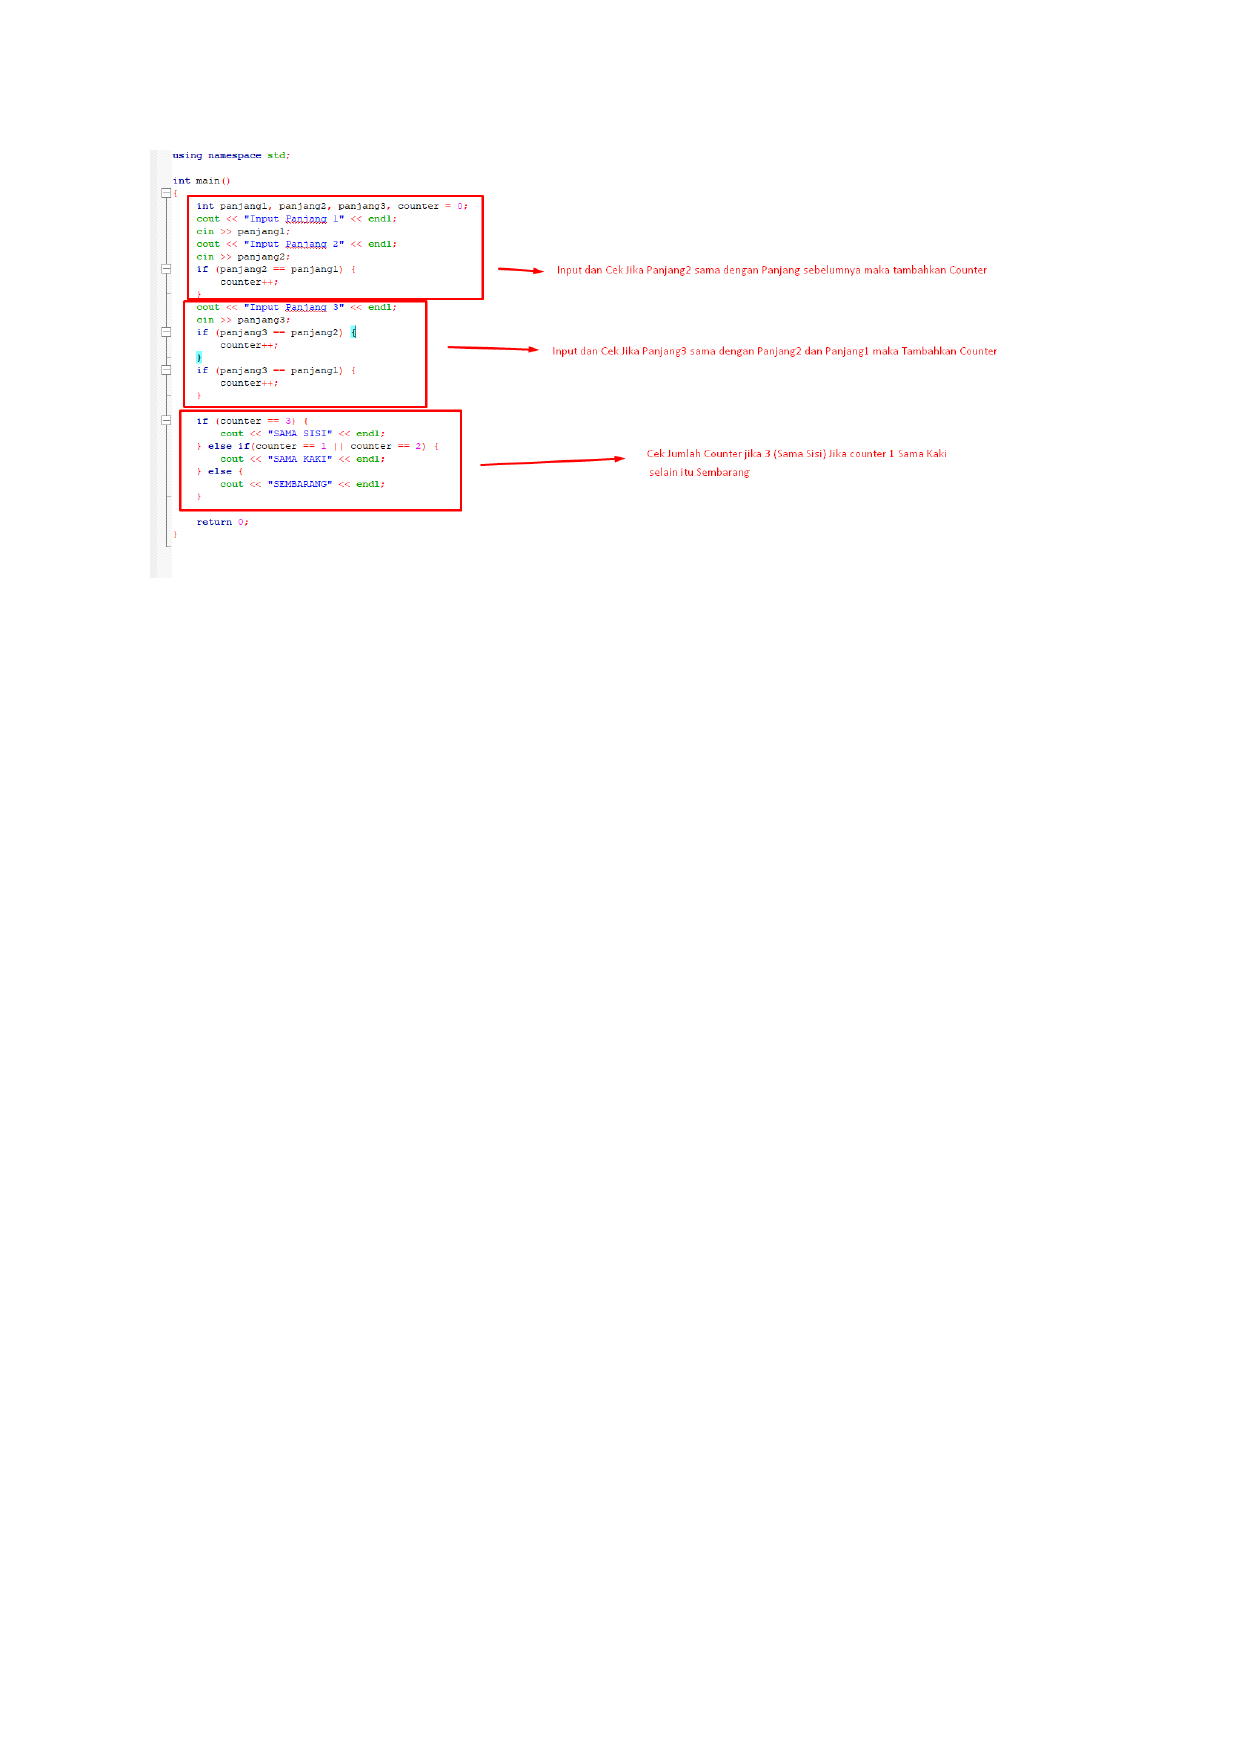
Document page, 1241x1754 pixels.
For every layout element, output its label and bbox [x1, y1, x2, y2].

picture [150, 150, 1091, 578]
